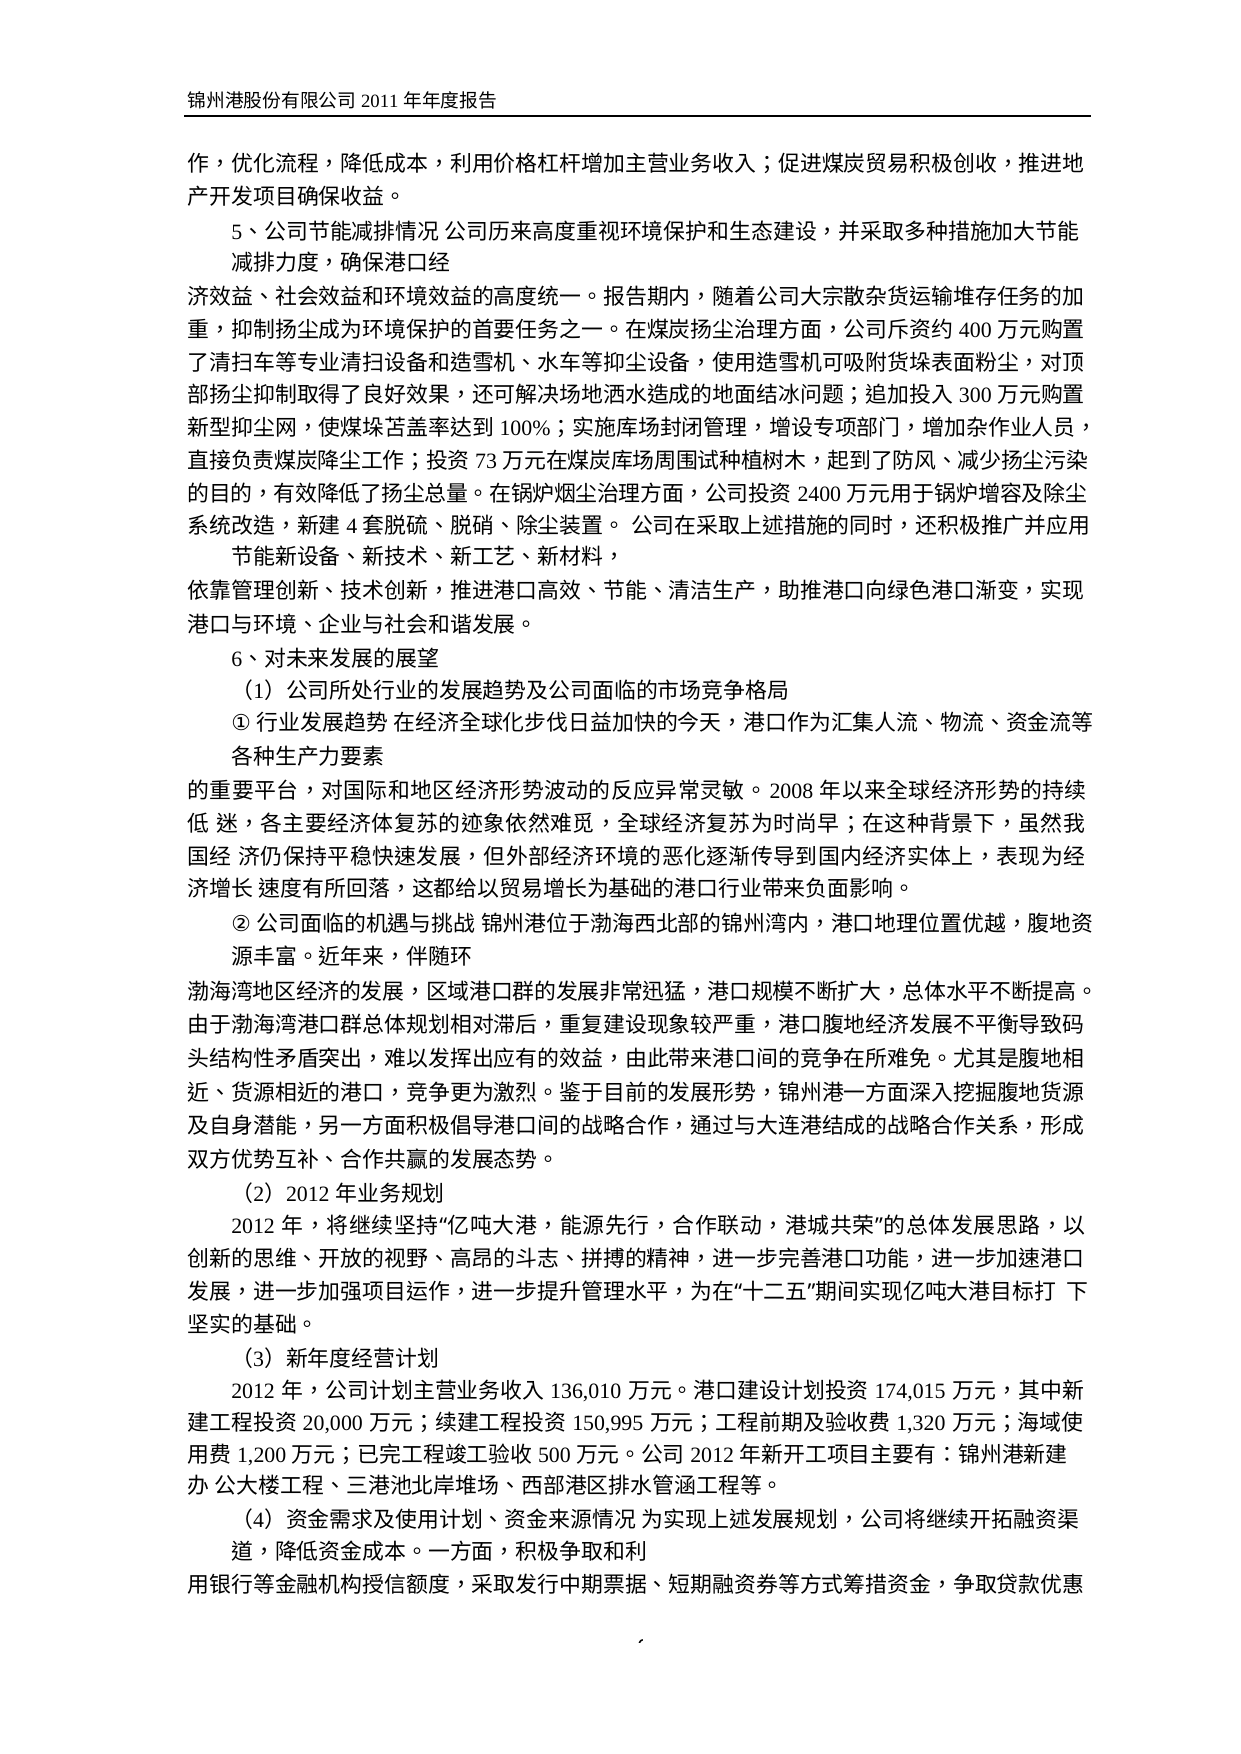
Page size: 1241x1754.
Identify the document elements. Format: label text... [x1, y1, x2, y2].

text 系统改造，新建 4 套脱硫、脱硝、除尘装置。 公司在采取上述措施的同时，还积极推广并应用节能新设备、新技术、新工艺、新材料， [187, 510, 1100, 571]
text ② 公司面临的机遇与挑战 锦州港位于渤海西北部的锦州湾内，港口地理位置优越，腹地资源丰富。近年来，伴随环 [231, 908, 1100, 971]
text （4）资金需求及使用计划、资金来源情况 为实现上述发展规划，公司将继续开拓融资渠道，降低资金成本。一方面，积极争取和利 [231, 1504, 1100, 1565]
text （2）2012 年业务规划 [231, 1178, 1100, 1208]
text ① 行业发展趋势 在经济全球化步伐日益加快的今天，港口作为汇集人流、物流、资金流等各种生产力要素 [231, 707, 1100, 771]
text 用费 1,200 万元；已完工程竣工验收 500 万元。公司 2012 年新开工项目主要有：锦州港新建办 公大楼工程、三港池北岸堆场、西部港区排水管涵工程等。 [187, 1439, 1088, 1500]
text 依靠管理创新、技术创新，推进港口高效、节能、清洁生产，助推港口向绿色港口渐变，实现 港口与环境、企业与社会和谐发展。 [187, 575, 1100, 638]
text （1）公司所处行业的发展趋势及公司面临的市场竞争格局 [231, 675, 1100, 705]
text 渤海湾地区经济的发展，区域港口群的发展非常迅猛，港口规模不断扩大，总体水平不断提高。 由于渤海湾港口群总体规划相对滞后，重复建设现象较严重，港口腹地经济发展不平衡导致码 头结构性矛盾突出，难以发挥出应有的效益，由此带来港口间的竞争在所难免。尤其是腹地相 近、货源相近的港口，竞争更为激烈。鉴于目前的发展形势，锦州港一方面深入挖掘腹地货源 及自身潜能，另一方面积极倡导港口间的战略合作，通过与大连港结成的战略合作关系，形成 双方优势互补、合作共赢的发展态势。 [187, 976, 1100, 1174]
text （3）新年度经营计划 [231, 1343, 1100, 1372]
text 的目的，有效降低了扬尘总量。在锅炉烟尘治理方面，公司投资 2400 万元用于锅炉增容及除尘 [187, 477, 1100, 507]
text 2012 年，将继续坚持“亿吨大港，能源先行，合作联动，港城共荣”的总体发展思路，以 创新的思维、开放的视野、高昂的斗志、拼搏的精神，进一步完善港口功能，进一步加速港口 发展，进一步加强项目运作，进一步提升管理水平，为在“十二五”期间实现亿吨大港目标打 下坚实的基础。 [187, 1210, 1088, 1338]
text 作，优化流程，降低成本，利用价格杠杆增加主营业务收入；促进煤炭贸易积极创收，推进地 产开发项目确保收益。 [187, 148, 1100, 211]
text 建工程投资 20,000 万元；续建工程投资 150,995 万元；工程前期及验收费 1,320 万元；海域使 [187, 1407, 1100, 1436]
text 6、对未来发展的展望 [231, 643, 1100, 673]
text 济效益、社会效益和环境效益的高度统一。报告期内，随着公司大宗散杂货运输堆存任务的加 重，抑制扬尘成为环境保护的首要任务之一。在煤炭扬尘治理方面，公司斥资约 400 万元购置 了清扫车等专业清扫设备和造雪机、水车等抑尘设备，使用造雪机可吸附货垛表面粉尘，对顶 部扬尘抑制取得了良好效果，还可解决场地洒水造成的地面结冰问题；追加投入 300 万元购置 新型抑尘网，使煤垛苫盖率达到 100%；实施库场封闭管理，增设专项部门，增加杂作业人员， 直接负责煤炭降尘工作；投资 73 万元在煤炭库场周围试种植树木，起到了防风、减少扬尘污染 [187, 281, 1099, 474]
text 用银行等金融机构授信额度，采取发行中期票据、短期融资券等方式筹措资金，争取贷款优惠 [187, 1569, 1100, 1599]
text 5、公司节能减排情况 公司历来高度重视环境保护和生态建设，并采取多种措施加大节能减排力度，确保港口经 [231, 216, 1100, 277]
text 的重要平台，对国际和地区经济形势波动的反应异常灵敏。2008 年以来全球经济形势的持续低 迷，各主要经济体复苏的迹象依然难觅，全球经济复苏为时尚早；在这种背景下，虽然我国经 济仍保持平稳快速发展，但外部经济环境的恶化逐渐传导到国内经济实体上，表现为经济增长 速度有所回落，这都给以贸易增长为基础的港口行业带来负面影响。 [187, 775, 1088, 903]
text 2012 年，公司计划主营业务收入 136,010 万元。港口建设计划投资 174,015 万元，其中新 [231, 1375, 1100, 1404]
